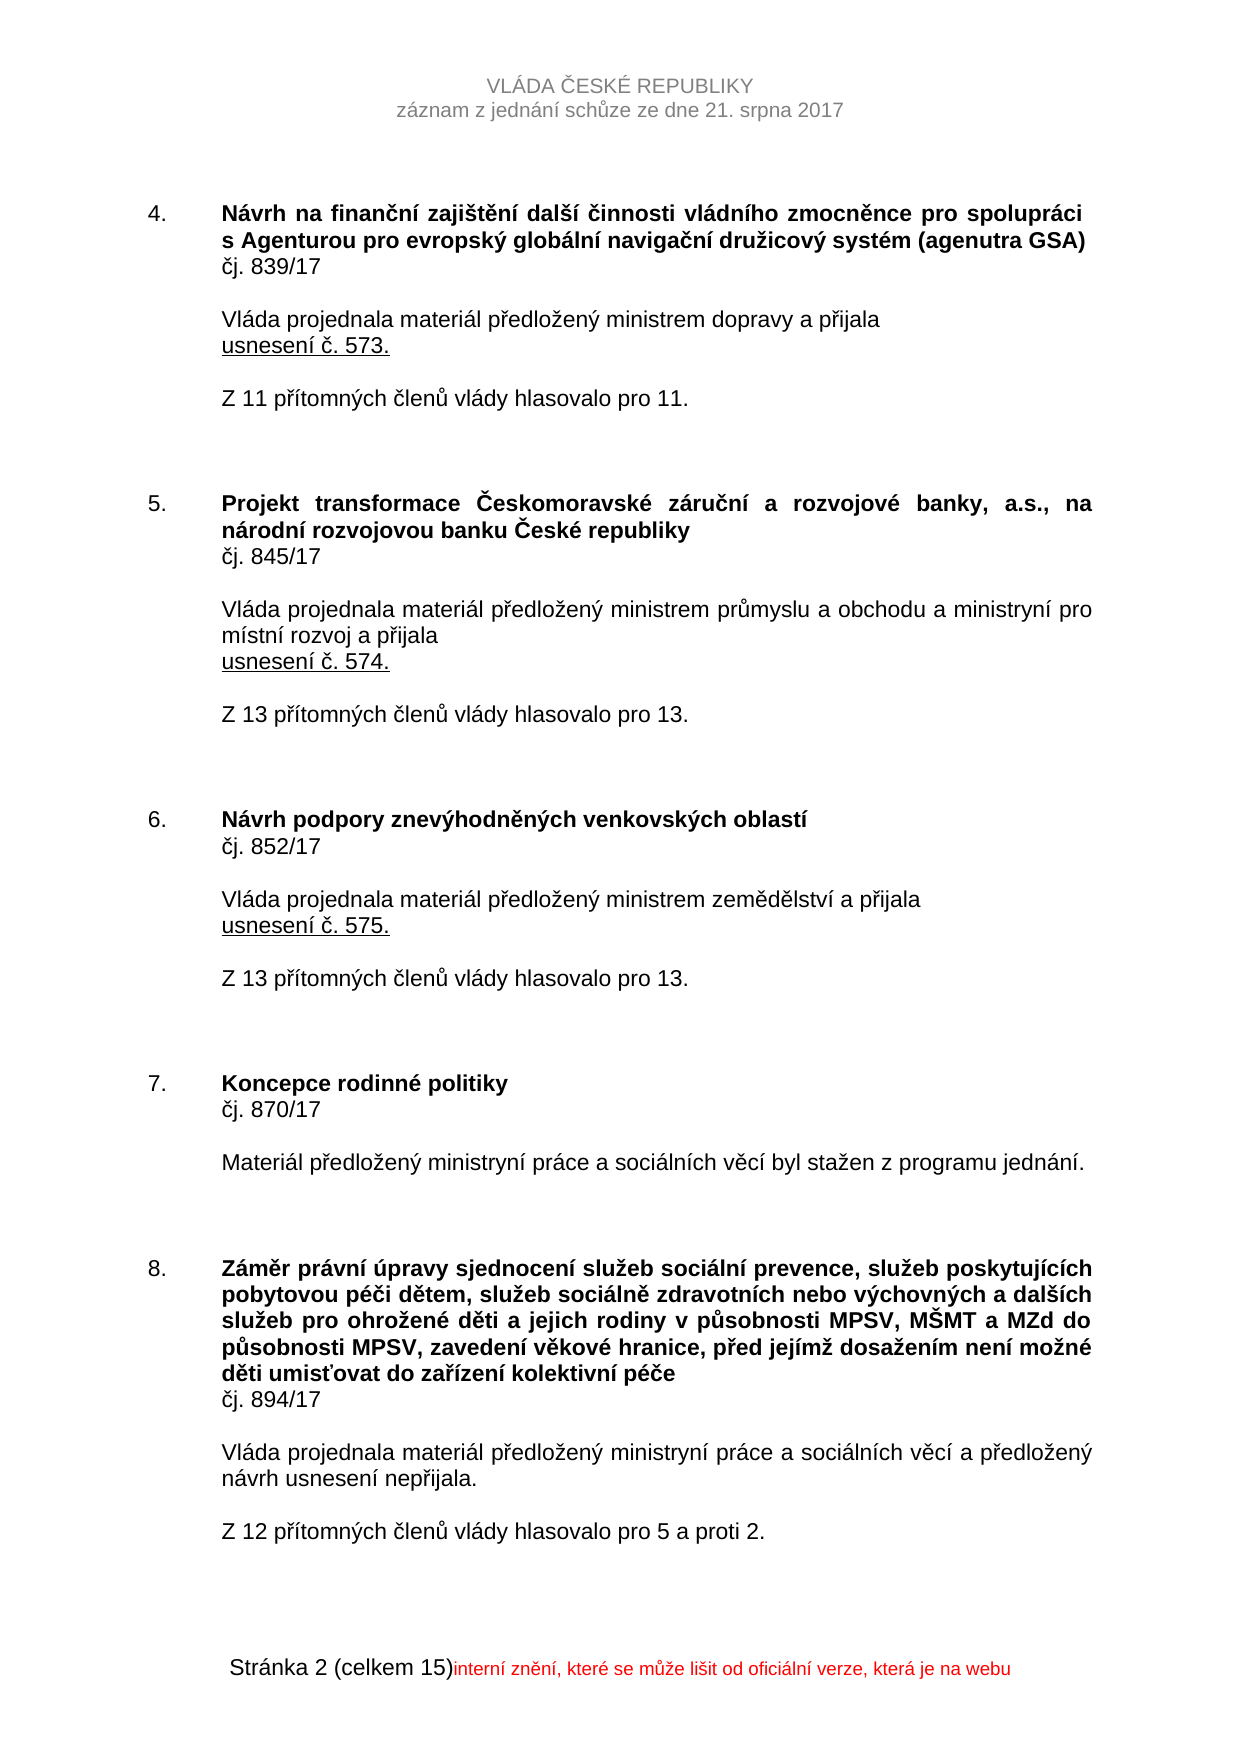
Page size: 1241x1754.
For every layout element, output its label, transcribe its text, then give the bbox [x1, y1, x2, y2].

text čj. 839/17 [148, 253, 1093, 279]
text Z 11 přítomných členů vlády hlasovalo pro 11. [148, 385, 1093, 411]
text 8. Záměr právní úpravy sjednocení služeb sociální prevence, služeb poskytujících pobytovou péči dětem, služeb sociálně zdravotních nebo výchovných a dalších služeb pro ohrožené děti a jejich rodiny v působnosti MPSV, MŠMT a MZd do působnosti MPSV, zavedení věkové hranice, před jejímž dosažením není možné děti umisťovat do zařízení kolektivní péče [148, 1254, 1093, 1386]
text čj. 852/17 [148, 833, 1093, 859]
text Vláda projednala materiál předložený ministrem průmyslu a obchodu a ministryní pro místní rozvoj a přijala [148, 596, 1093, 648]
text 7. Koncepce rodinné politiky [148, 1070, 1093, 1096]
text 5. Projekt transformace Českomoravské záruční a rozvojové banky, a.s., na národní rozvojovou banku České republiky [148, 490, 1093, 543]
text Vláda projednala materiál předložený ministrem zemědělství a přijala [148, 886, 1093, 912]
text čj. 845/17 [148, 543, 1093, 569]
text usnesení č. 575. [148, 912, 1093, 938]
text Vláda projednala materiál předložený ministrem dopravy a přijala [148, 306, 1093, 332]
text 4. Návrh na finanční zajištění další činnosti vládního zmocněnce pro spolupráci s Agenturou pro evropský globální navigační družicový systém (agenutra GSA) [148, 200, 1093, 253]
text Z 13 přítomných členů vlády hlasovalo pro 13. [148, 964, 1093, 991]
text Vláda projednala materiál předložený ministryní práce a sociálních věcí a předložený návrh usnesení nepřijala. [148, 1439, 1093, 1492]
text čj. 870/17 [148, 1096, 1093, 1123]
text čj. 894/17 [148, 1386, 1093, 1413]
text Z 13 přítomných členů vlády hlasovalo pro 13. [148, 701, 1093, 727]
text usnesení č. 574. [148, 648, 1093, 675]
text 6. Návrh podpory znevýhodněných venkovských oblastí [148, 806, 1093, 833]
text Materiál předložený ministryní práce a sociálních věcí byl stažen z programu jednání. [148, 1149, 1093, 1175]
text usnesení č. 573. [148, 332, 1093, 358]
text Z 12 přítomných členů vlády hlasovalo pro 5 a proti 2. [148, 1518, 1093, 1544]
